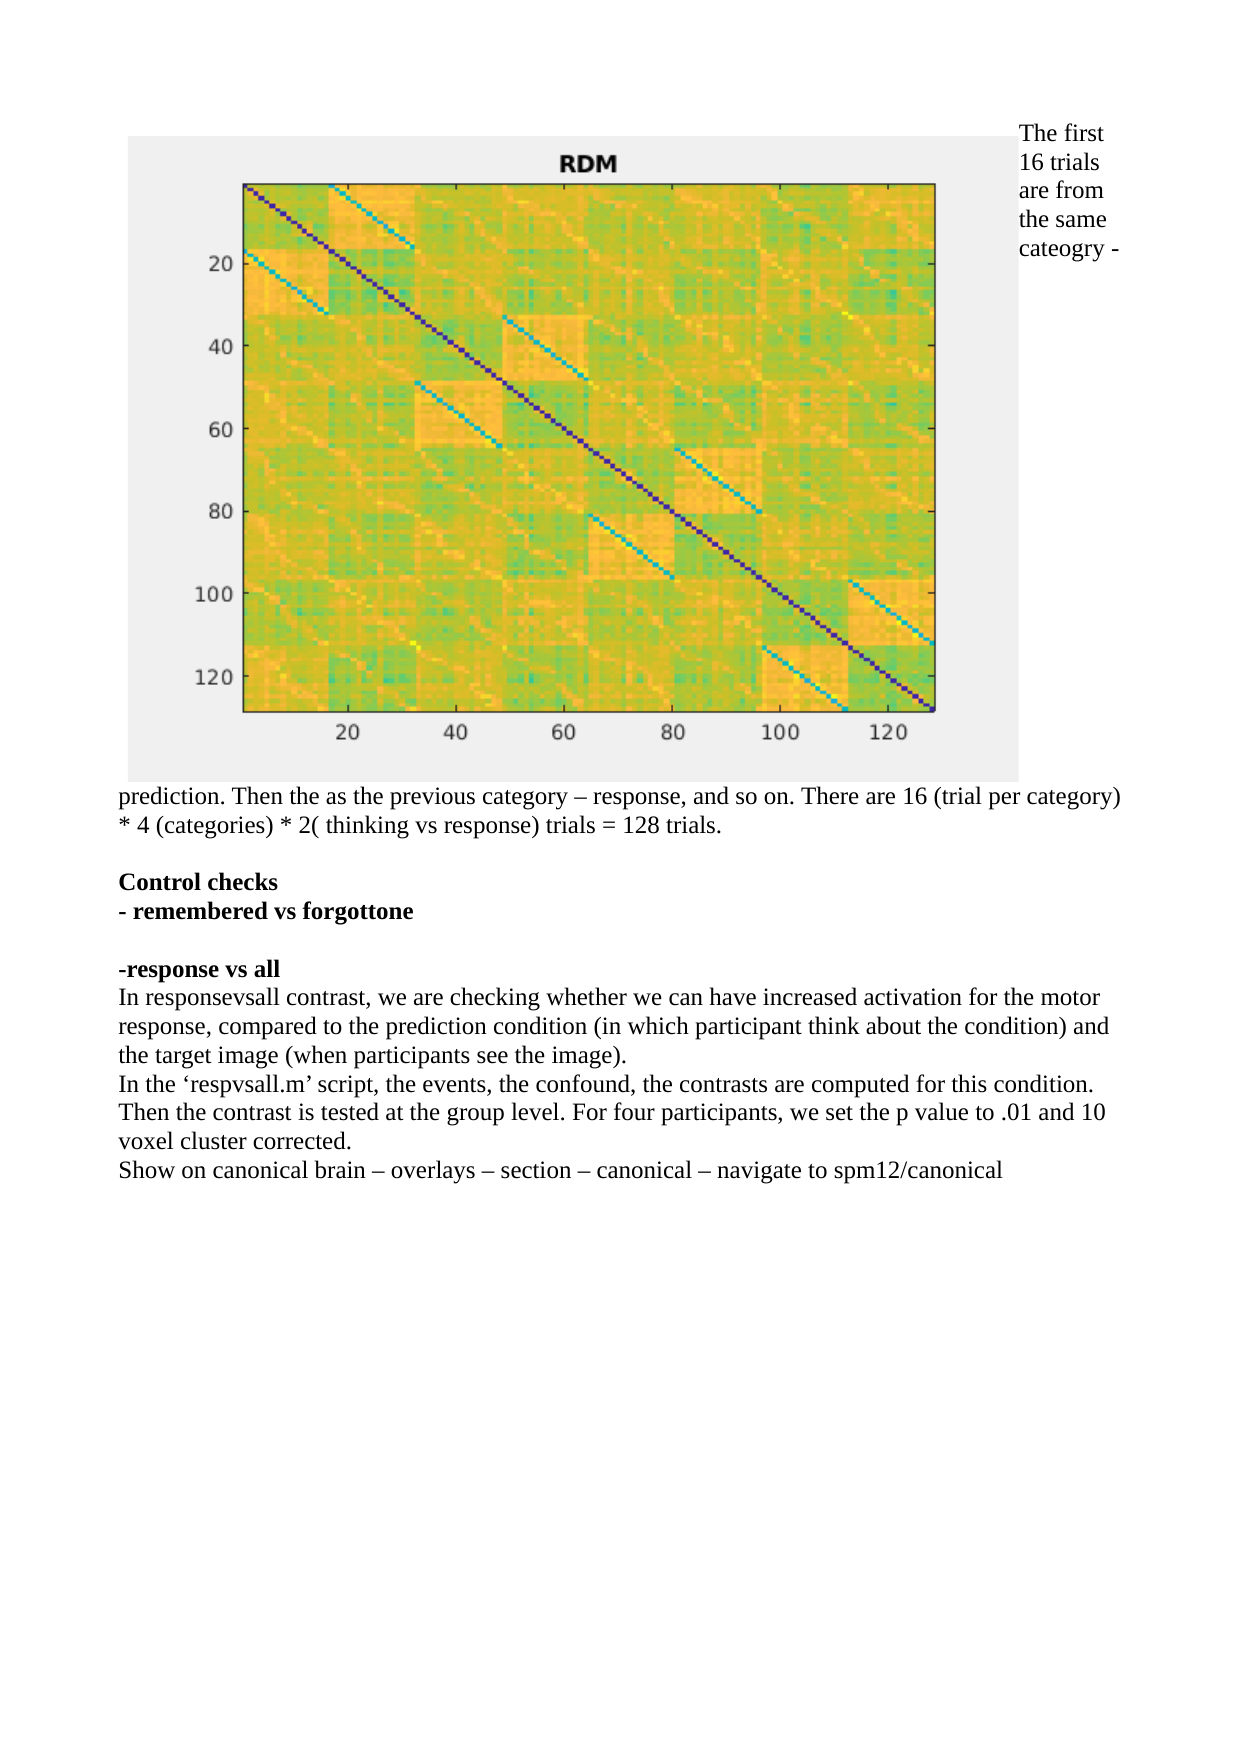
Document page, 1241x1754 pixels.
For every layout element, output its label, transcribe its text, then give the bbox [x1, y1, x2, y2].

text - remembered vs forgottone [118, 896, 1122, 925]
picture [127, 136, 1019, 782]
text -response vs all In responsevsall contrast, we are checking whether we can have increased activation for the motor response, compared to the prediction condition (in which participant think about the condition) and the target image (when participants see the image). In the ‘respvsall.m’ script, the events, the confound, the contrasts are computed for this condition. Then the contrast is tested at the group level. For four participants, we set the p value to .01 and 10 voxel cluster corrected. [118, 954, 1122, 1155]
text Show on canonical brain – overlays – section – canonical – navigate to spm12/canonical [118, 1155, 1122, 1241]
text Control checks [118, 867, 1122, 896]
